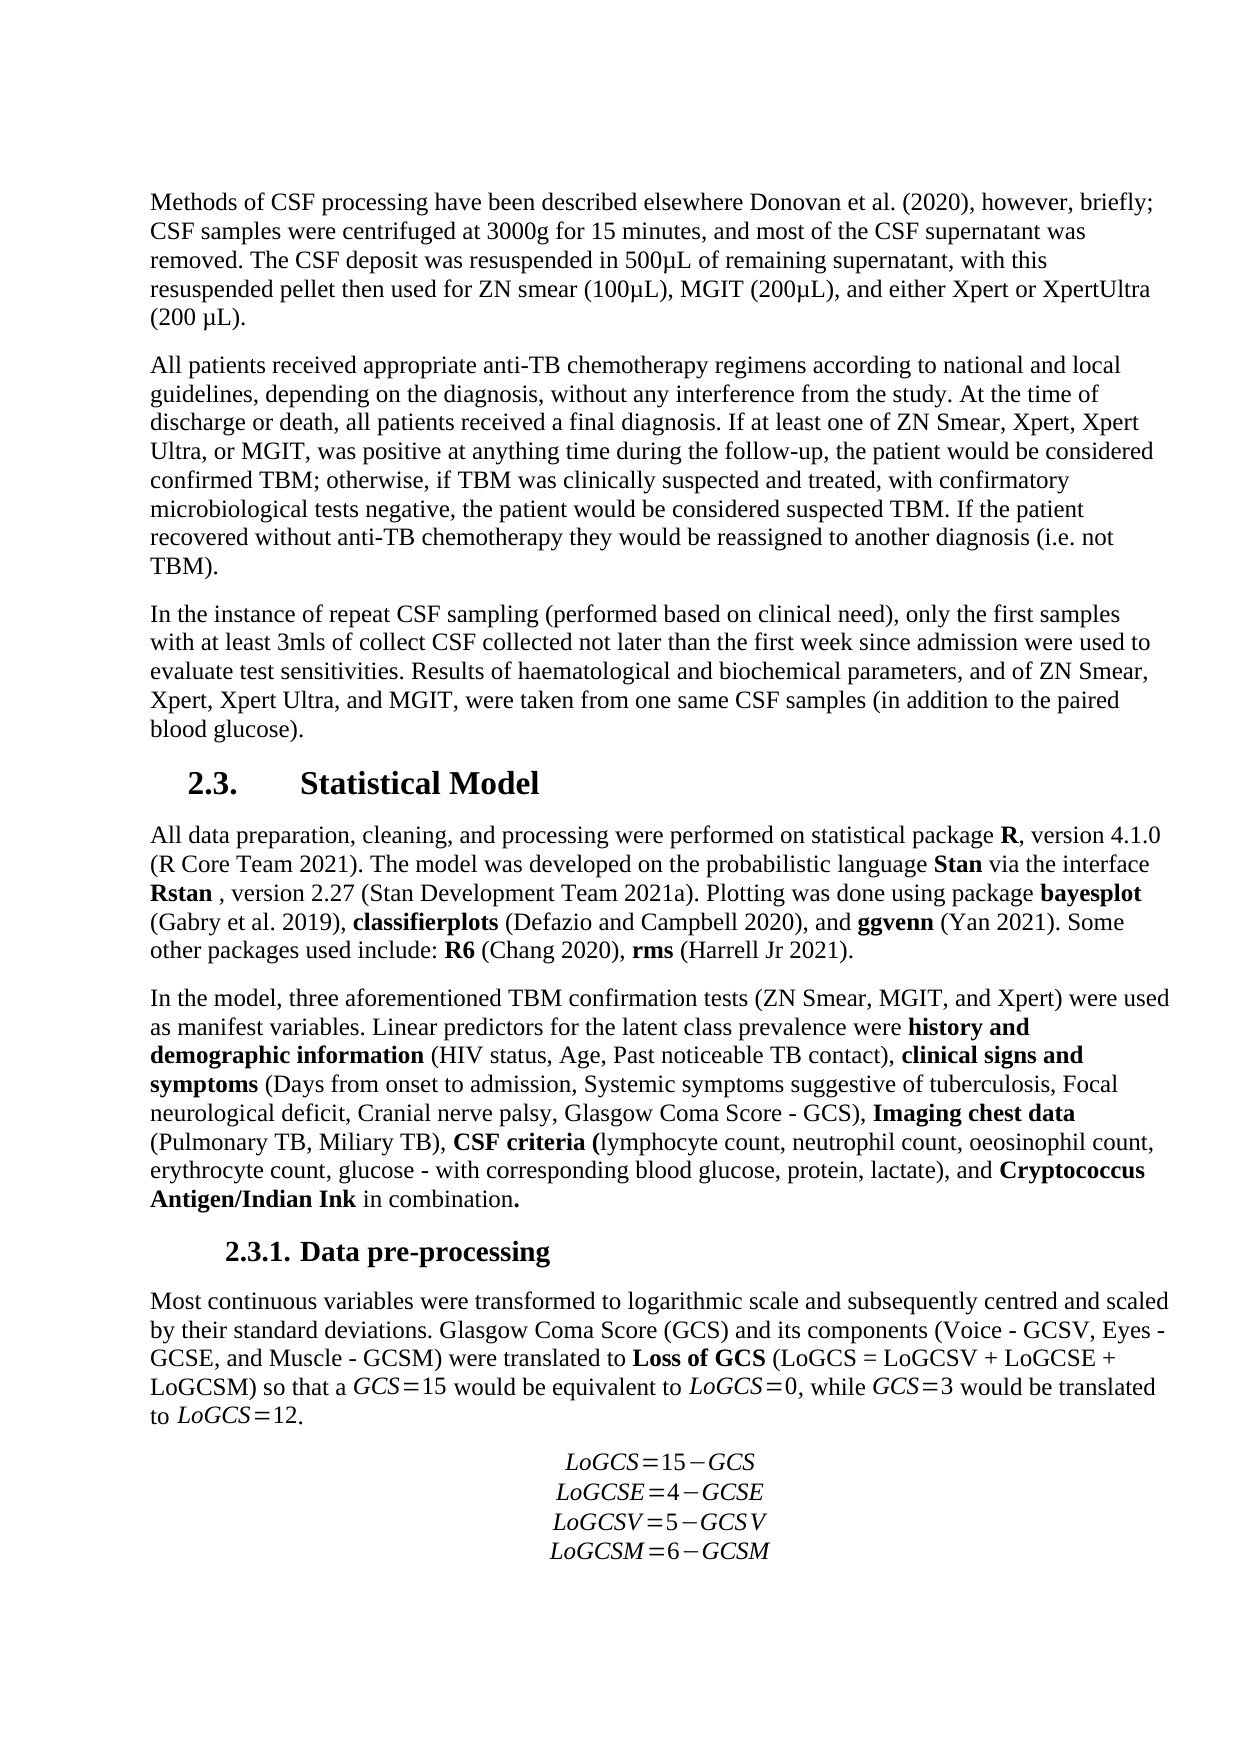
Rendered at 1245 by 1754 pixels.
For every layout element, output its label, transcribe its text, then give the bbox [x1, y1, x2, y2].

text Methods of CSF processing have been described elsewhere Donovan et al. (2020), however, briefly; CSF samples were centrifuged at 3000g for 15 minutes, and most of the CSF supernatant was removed. The CSF deposit was resuspended in 500µL of remaining supernatant, with this resuspended pellet then used for ZN smear (100µL), MGIT (200µL), and either Xpert or XpertUltra (200 µL). [150, 187, 1170, 331]
text In the model, three aforementioned TBM confirmation tests (ZN Smear, MGIT, and Xpert) were used as manifest variables. Linear predictors for the latent class prevalence were history and demographic information (HIV status, Age, Past noticeable TB contact), clinical signs and symptoms (Days from onset to admission, Systemic symptoms suggestive of tuberculosis, Focal neurological deficit, Cranial nerve palsy, Glasgow Coma Score - GCS), Imaging chest data (Pulmonary TB, Miliary TB), CSF criteria (lymphocyte count, neutrophil count, oeosinophil count, erythrocyte count, glucose - with corresponding blood glucose, protein, lactate), and Cryptococcus Antigen/Indian Ink in combination. [150, 983, 1170, 1213]
text All patients received appropriate anti-TB chemotherapy regimens according to national and local guidelines, depending on the diagnosis, without any interference from the study. At the time of discharge or death, all patients received a final diagnosis. If at least one of ZN Smear, Xpert, Xpert Ultra, or MGIT, was positive at anything time during the follow-up, the patient would be considered confirmed TBM; otherwise, if TBM was clinically suspected and treated, with confirmatory microbiological tests negative, the patient would be considered suspected TBM. If the patient recovered without anti-TB chemotherapy they would be reassigned to another diagnosis (i.e. not TBM). [150, 350, 1170, 580]
text In the instance of repeat CSF sampling (performed based on clinical need), only the first samples with at least 3mls of collect CSF collected not later than the first week since admission were used to evaluate test sensitivities. Results of haematological and biochemical parameters, and of ZN Smear, Xpert, Xpert Ultra, and MGIT, were taken from one same CSF samples (in addition to the paired blood glucose). [150, 599, 1170, 742]
text All data preparation, cleaning, and processing were performed on statistical package R, version 4.1.0 (R Core Team 2021). The model was developed on the probabilistic language Stan via the interface Rstan , version 2.27 (Stan Development Team 2021a). Plotting was done using package bayesplot (Gabry et al. 2019), classifierplots (Defazio and Campbell 2020), and ggvenn (Yan 2021). Some other packages used include: R6 (Chang 2020), rms (Harrell Jr 2021). [150, 820, 1170, 964]
text Most continuous variables were transformed to logarithmic scale and subsequently centred and scaled by their standard deviations. Glasgow Coma Score (GCS) and its components (Voice - GCSV, Eyes - GCSE, and Muscle - GCSM) were translated to Loss of GCS (LoGCS = LoGCSV + LoGCSE + LoGCSM) so that a would be equivalent to , while would be translated to . [150, 1286, 1170, 1430]
subtitle Data pre-processing [225, 1234, 1170, 1267]
subtitle Statistical Model [187, 763, 1170, 802]
